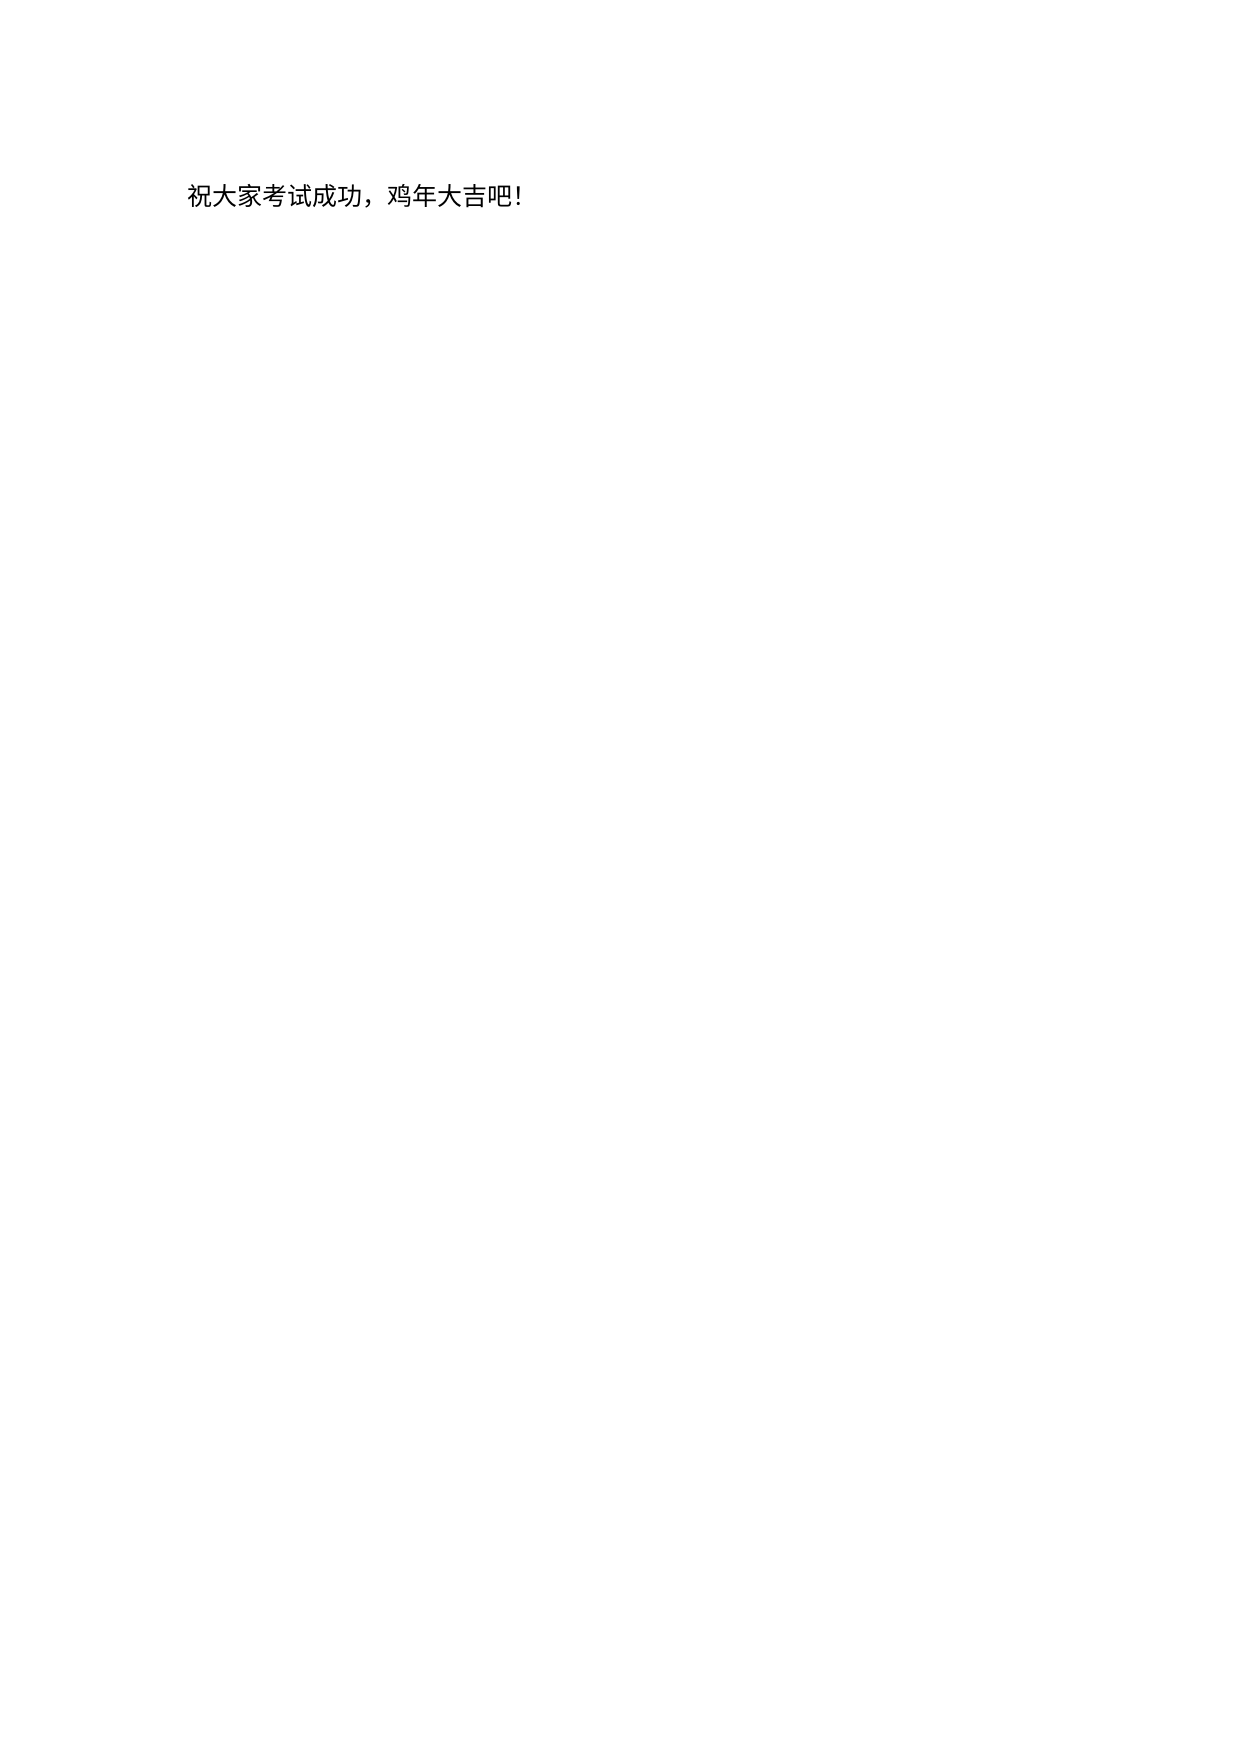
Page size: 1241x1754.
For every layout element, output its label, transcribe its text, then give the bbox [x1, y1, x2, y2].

text 祝大家考试成功，鸡年大吉吧！ [187, 162, 1053, 227]
